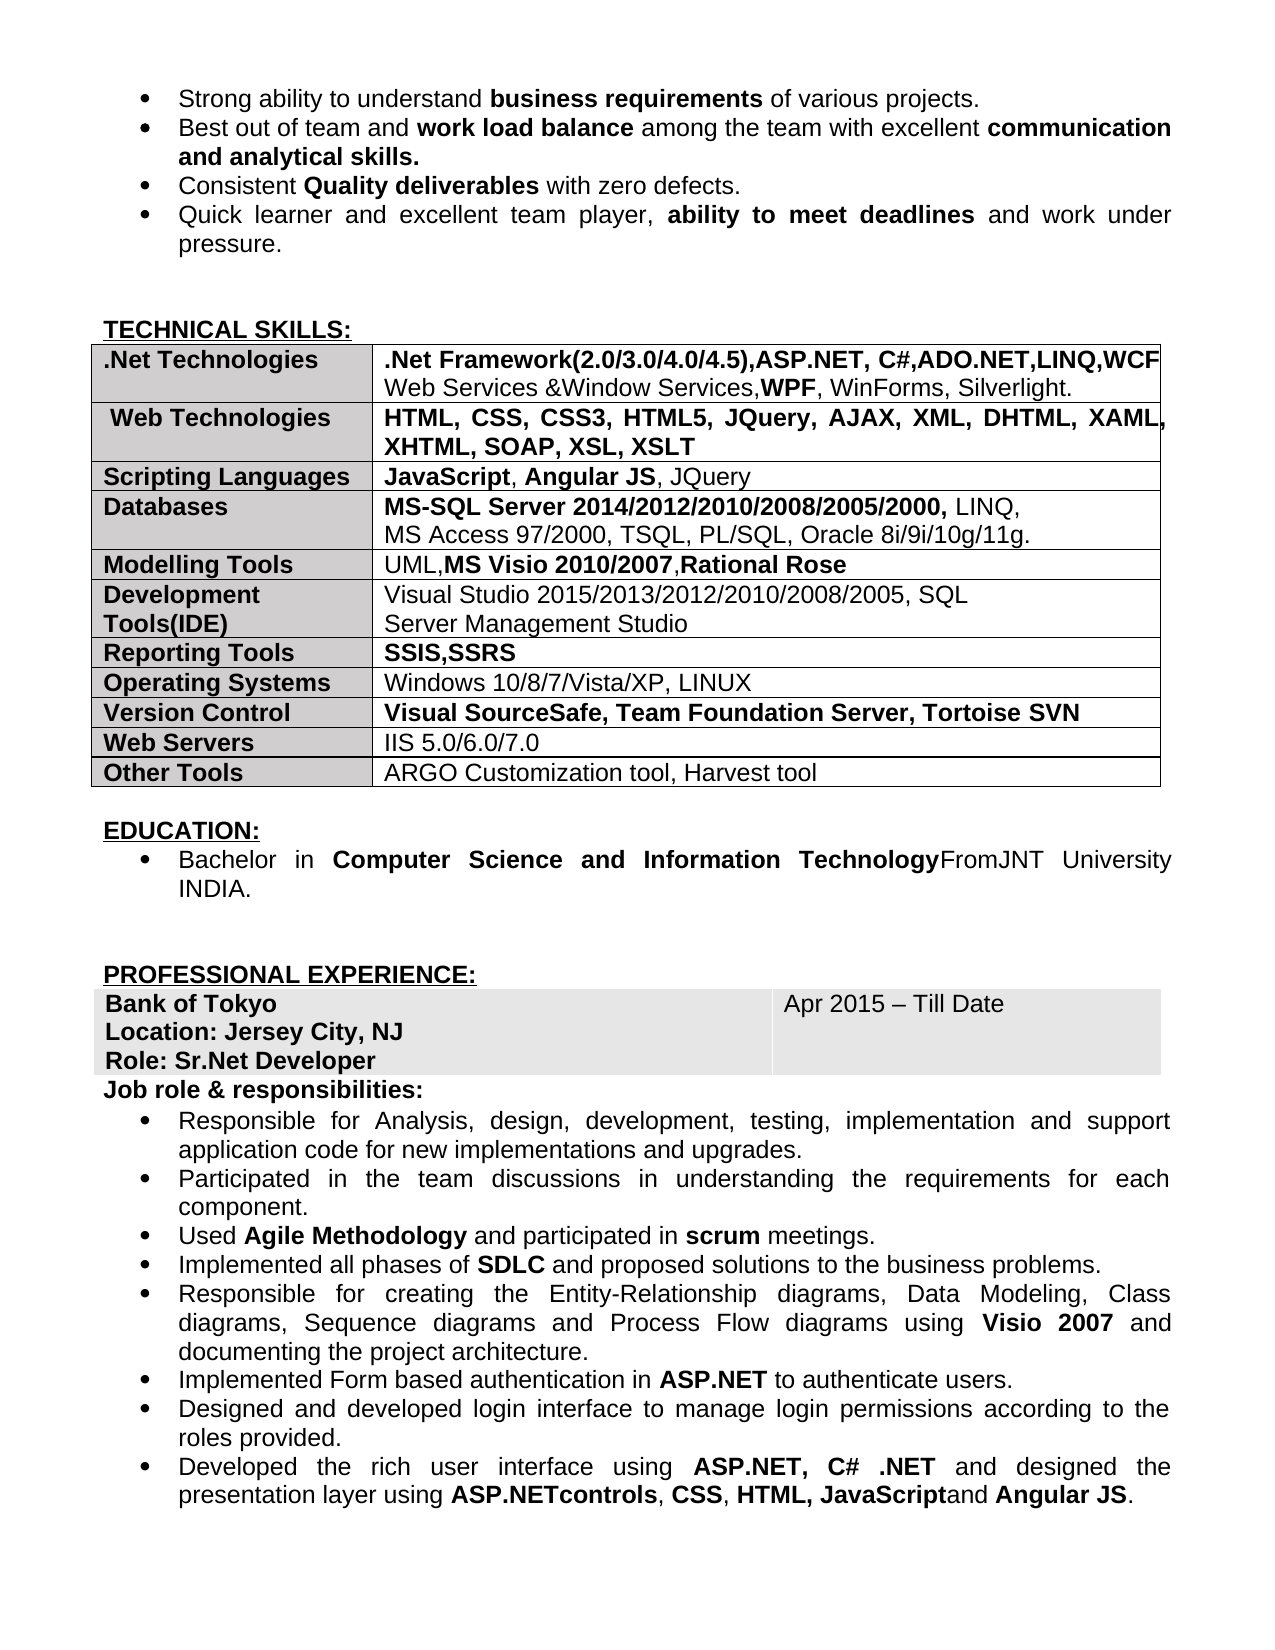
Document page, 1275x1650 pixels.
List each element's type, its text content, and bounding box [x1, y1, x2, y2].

list Strong ability to understand business requirements of various projects. [141, 84, 1172, 113]
table_cell Visual SourceSafe, Team Foundation Server, Tortoise SVN [373, 698, 1160, 727]
table_header .Net Framework(2.0/3.0/4.0/4.5),ASP.NET, C#,ADO.NET,LINQ,WCF, Web Services &Window Services,WPF, WinForms, Silverlight. [373, 345, 1160, 402]
table_cell SSIS,SSRS [373, 638, 1160, 667]
table_cell HTML, CSS, CSS3, HTML5, JQuery, AJAX, XML, DHTML, XAML, XHTML, SOAP, XSL, XSLT [373, 403, 1160, 461]
table_cell Other Tools [92, 758, 372, 786]
list Quick learner and excellent team player, ability to meet deadlines and work under pressure. [141, 200, 1172, 257]
list Participated in the team discussions in understanding the requirements for each component. [141, 1163, 1172, 1221]
table_cell Reporting Tools [92, 638, 372, 667]
list Designed and developed login interface to manage login permissions according to the roles provided. [141, 1394, 1172, 1452]
list Consistent Quality deliverables with zero defects. [141, 171, 1172, 200]
table_cell MS-SQL Server 2014/2012/2010/2008/2005/2000, LINQ, MS Access 97/2000, TSQL, PL/SQL, Oracle 8i/9i/10g/11g. [373, 491, 1160, 549]
table_header Apr 2015 – Till Date [773, 989, 1161, 1075]
list Job role & responsibilities: [103, 1075, 1172, 1104]
table_cell Development Tools(IDE) [92, 580, 372, 637]
list Used Agile Methodology and participated in scrum meetings. [141, 1221, 1172, 1250]
table_cell ARGO Customization tool, Harvest tool [373, 758, 1160, 786]
table_cell JavaScript, Angular JS, JQuery [373, 462, 1160, 490]
table_header Bank of Tokyo Location: Jersey City, NJ Role: Sr.Net Developer [94, 989, 772, 1075]
table_cell IIS 5.0/6.0/7.0 [373, 728, 1160, 756]
text PROFESSIONAL EXPERIENCE: [103, 960, 1172, 989]
text EDUCATION: [103, 816, 1172, 845]
table_cell Web Technologies [92, 403, 372, 461]
list Implemented Form based authentication in ASP.NET to authenticate users. [141, 1365, 1172, 1394]
table_cell Scripting Languages [92, 462, 372, 490]
table_cell UML,MS Visio 2010/2007,Rational Rose [373, 550, 1160, 579]
list Implemented all phases of SDLC and proposed solutions to the business problems. [141, 1250, 1172, 1279]
table_cell Modelling Tools [92, 550, 372, 579]
table_cell Version Control [92, 698, 372, 727]
text TECHNICAL SKILLS: [103, 315, 1172, 343]
table_header .Net Technologies [92, 345, 372, 402]
list Best out of team and work load balance among the team with excellent communication and analytical skills. [141, 113, 1172, 171]
list Bachelor in Computer Science and Information TechnologyFromJNT University INDIA. [141, 845, 1172, 902]
list Responsible for creating the Entity-Relationship diagrams, Data Modeling, Class diagrams, Sequence diagrams and Process Flow diagrams using Visio 2007 and documenting the project architecture. [141, 1279, 1172, 1365]
table_cell Databases [92, 491, 372, 549]
table_cell Visual Studio 2015/2013/2012/2010/2008/2005, SQL Server Management Studio [373, 580, 1160, 637]
table_cell Operating Systems [92, 668, 372, 697]
table_cell Web Servers [92, 728, 372, 756]
table_cell Windows 10/8/7/Vista/XP, LINUX [373, 668, 1160, 697]
list Responsible for Analysis, design, development, testing, implementation and support application code for new implementations and upgrades. [141, 1106, 1172, 1163]
list Developed the rich user interface using ASP.NET, C# .NET and designed the presentation layer using ASP.NETcontrols, CSS, HTML, JavaScriptand Angular JS. [141, 1452, 1172, 1509]
